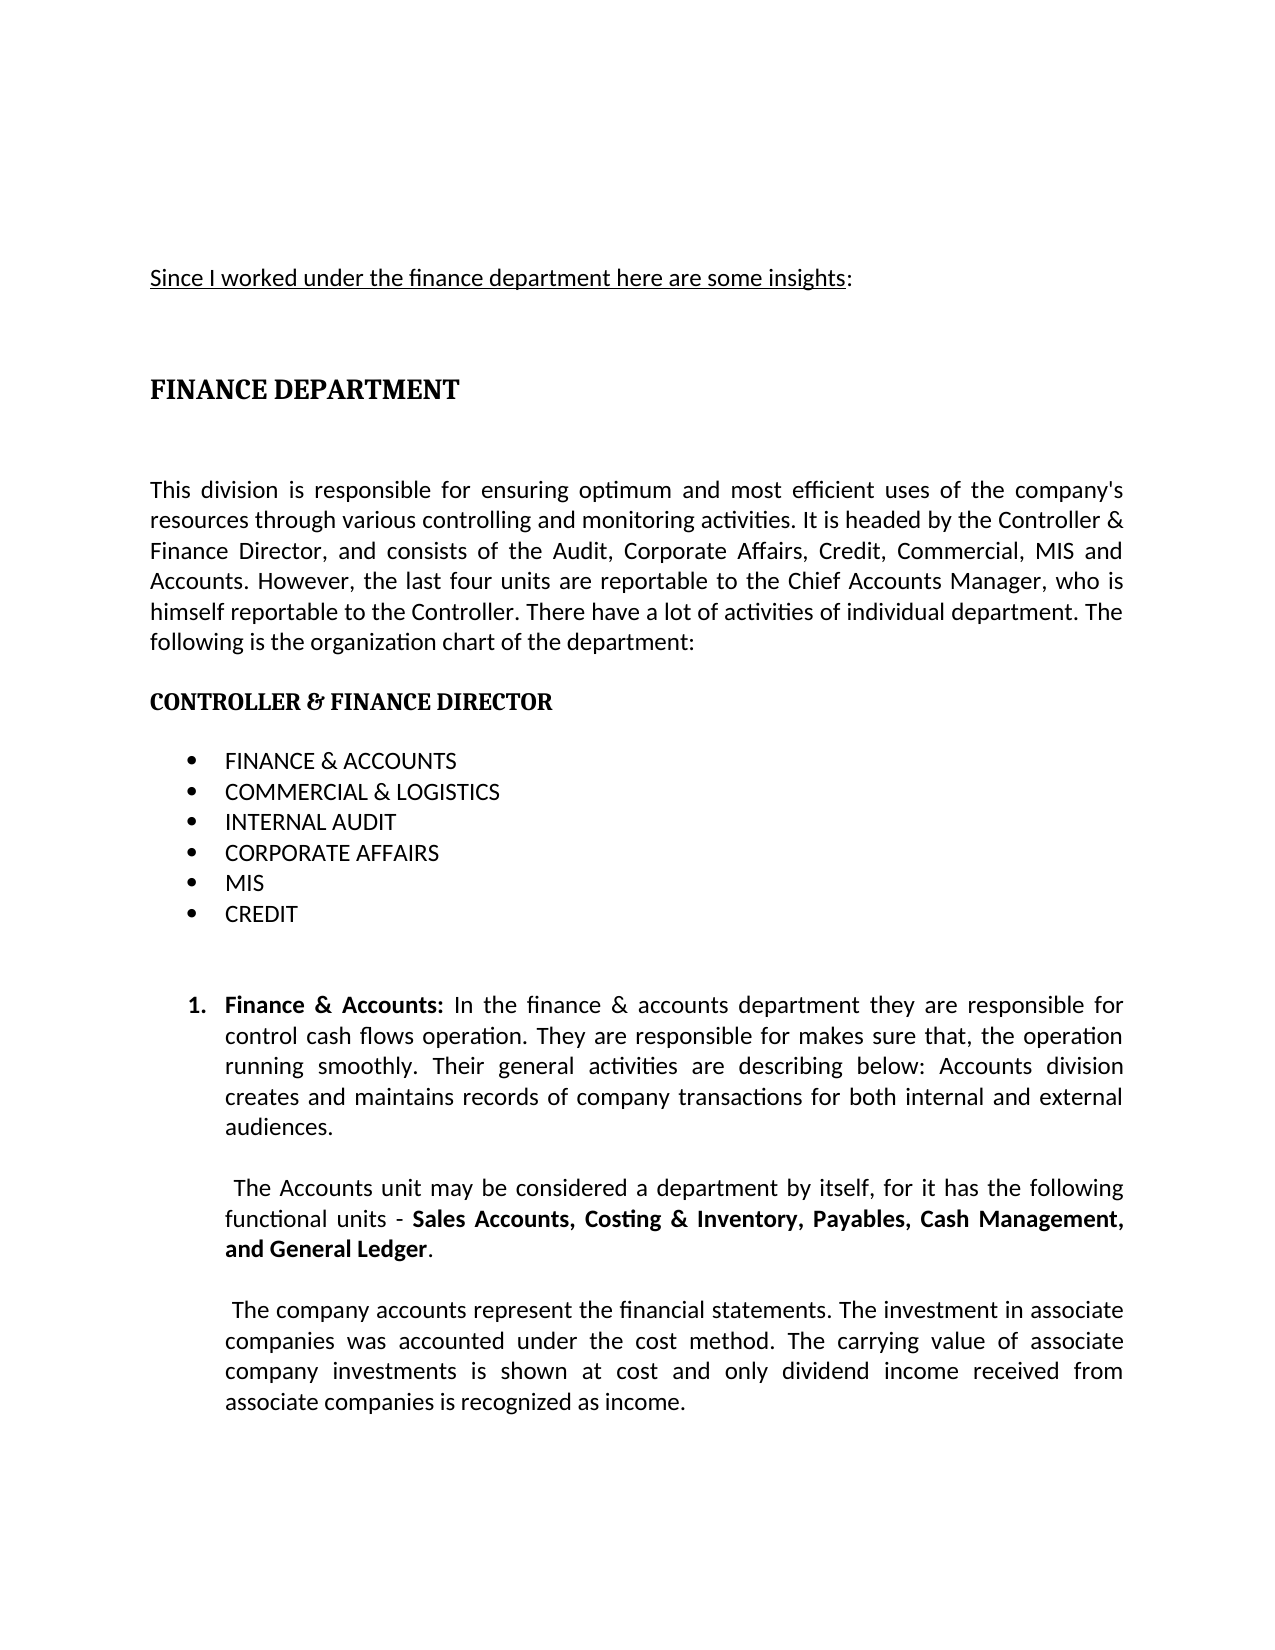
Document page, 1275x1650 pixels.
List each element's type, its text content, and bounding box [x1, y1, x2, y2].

list CORPORATE AFFAIRS [187, 837, 1125, 867]
list MIS [187, 867, 1125, 898]
list CREDIT [187, 898, 1125, 928]
list COMMERCIAL & LOGISTICS [187, 776, 1125, 806]
text This division is responsible for ensuring optimum and most efficient uses of the company's resources through various controlling and monitoring activities. It is headed by the Controller & Finance Director, and consists of the Audit, Corporate Affairs, Credit, Commercial, MIS and Accounts. However, the last four units are reportable to the Chief Accounts Manager, who is himself reportable to the Controller. There have a lot of activities of individual department. The following is the organization chart of the department: [150, 474, 1125, 657]
list The company accounts represent the financial statements. The investment in associate companies was accounted under the cost method. The carrying value of associate company investments is shown at cost and only dividend income received from associate companies is recognized as income. [225, 1294, 1125, 1417]
list The Accounts unit may be considered a department by itself, for it has the following functional units - Sales Accounts, Costing & Inventory, Payables, Cash Management, and General Ledger. [225, 1172, 1125, 1264]
text CONTROLLER & FINANCE DIRECTOR [150, 688, 1125, 716]
text FINANCE DEPARTMENT [150, 373, 1125, 407]
list FINANCE & ACCOUNTS [187, 745, 1125, 776]
list Finance & Accounts: In the finance & accounts department they are responsible for control cash flows operation. They are responsible for makes sure that, the operation running smoothly. Their general activities are describing below: Accounts division creates and maintains records of company transactions for both internal and external audiences. [187, 989, 1125, 1142]
text Since I worked under the finance department here are some insights: [150, 262, 1125, 292]
list INTERNAL AUDIT [187, 806, 1125, 837]
